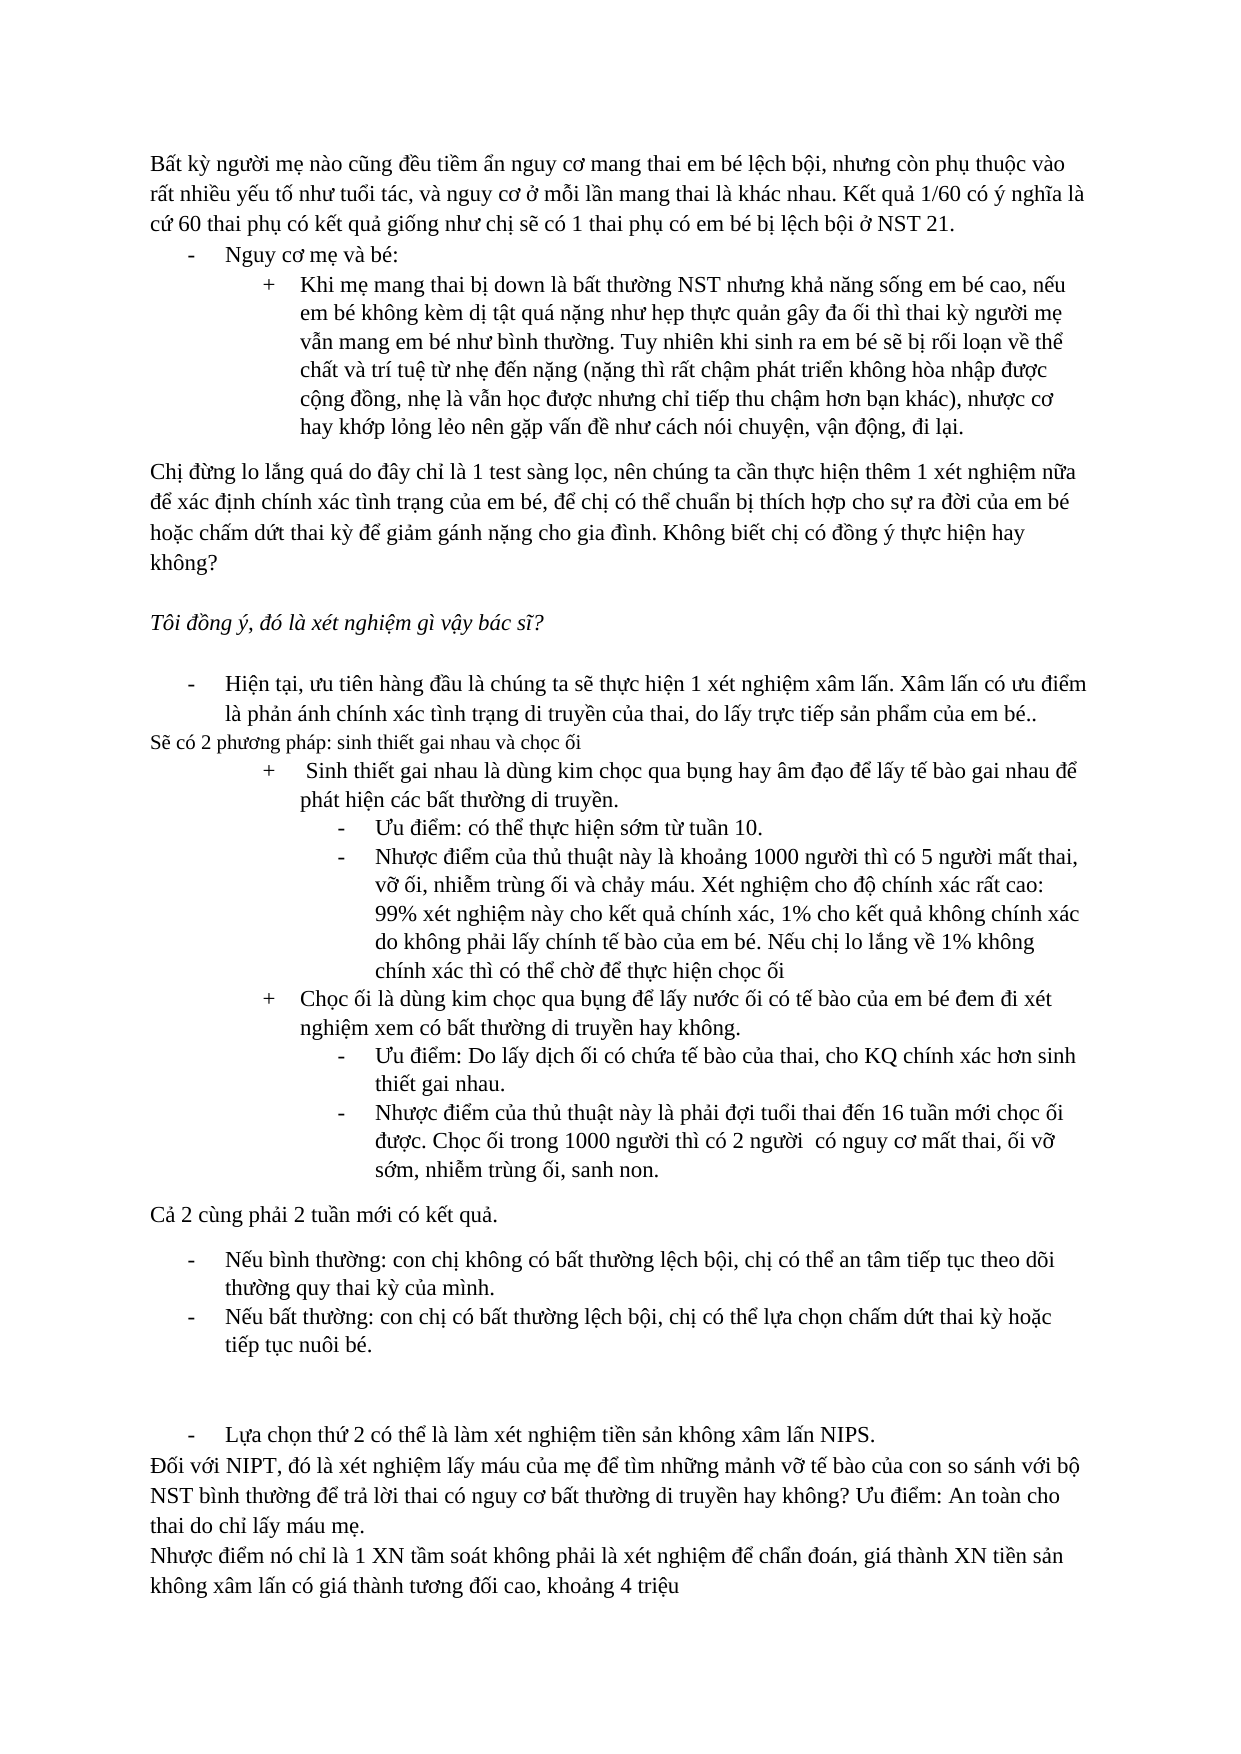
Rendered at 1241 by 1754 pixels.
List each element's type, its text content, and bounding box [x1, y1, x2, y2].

list Nhược điểm của thủ thuật này là khoảng 1000 người thì có 5 người mất thai, vỡ ối, nhiễm trùng ối và chảy máu. Xét nghiệm cho độ chính xác rất cao: 99% xét nghiệm này cho kết quả chính xác, 1% cho kết quả không chính xác do không phải lấy chính tế bào của em bé. Nếu chị lo lắng về 1% không chính xác thì có thể chờ để thực hiện chọc ối [337, 843, 1090, 983]
list Nếu bình thường: con chị không có bất thường lệch bội, chị có thể an tâm tiếp tục theo dõi thường quy thai kỳ của mình. [187, 1246, 1090, 1301]
text Bất kỳ người mẹ nào cũng đều tiềm ẩn nguy cơ mang thai em bé lệch bội, nhưng còn phụ thuộc vào rất nhiều yếu tố như tuổi tác, và nguy cơ ở mỗi lần mang thai là khác nhau. Kết quả 1/60 có ý nghĩa là cứ 60 thai phụ có kết quả giống như chị sẽ có 1 thai phụ có em bé bị lệch bội ở NST 21. [150, 150, 1090, 237]
list Hiện tại, ưu tiên hàng đầu là chúng ta sẽ thực hiện 1 xét nghiệm xâm lấn. Xâm lấn có ưu điểm là phản ánh chính xác tình trạng di truyền của thai, do lấy trực tiếp sản phẩm của em bé.. [187, 669, 1090, 726]
text Cả 2 cùng phải 2 tuần mới có kết quả. [150, 1201, 1090, 1227]
list Ưu điểm: Do lấy dịch ối có chứa tế bào của thai, cho KQ chính xác hơn sinh thiết gai nhau. [337, 1042, 1090, 1097]
text Tôi đồng ý, đó là xét nghiệm gì vậy bác sĩ? [150, 609, 1090, 636]
list Nếu bất thường: con chị có bất thường lệch bội, chị có thể lựa chọn chấm dứt thai kỳ hoặc tiếp tục nuôi bé. [187, 1303, 1090, 1358]
text Nhược điểm nó chỉ là 1 XN tầm soát không phải là xét nghiệm để chẩn đoán, giá thành XN tiền sản không xâm lấn có giá thành tương đối cao, khoảng 4 triệu [150, 1542, 1090, 1599]
list Khi mẹ mang thai bị down là bất thường NST nhưng khả năng sống em bé cao, nếu em bé không kèm dị tật quá nặng như hẹp thực quản gây đa ối thì thai kỳ người mẹ vẫn mang em bé như bình thường. Tuy nhiên khi sinh ra em bé sẽ bị rối loạn về thể chất và trí tuệ từ nhẹ đến nặng (nặng thì rất chậm phát triển không hòa nhập được cộng đồng, nhẹ là vẫn học được nhưng chỉ tiếp thu chậm hơn bạn khác), nhược cơ hay khớp lỏng lẻo nên gặp vấn đề như cách nói chuyện, vận động, đi lại. [262, 271, 1090, 439]
list Nguy cơ mẹ và bé: [187, 241, 1090, 267]
list Chọc ối là dùng kim chọc qua bụng để lấy nước ối có tế bào của em bé đem đi xét nghiệm xem có bất thường di truyền hay không. [262, 985, 1090, 1040]
list Lựa chọn thứ 2 có thể là làm xét nghiệm tiền sản không xâm lấn NIPS. [187, 1421, 1090, 1448]
text Sẽ có 2 phương pháp: sinh thiết gai nhau và chọc ối [150, 730, 1090, 754]
text Đối với NIPT, đó là xét nghiệm lấy máu của mẹ để tìm những mảnh vỡ tế bào của con so sánh với bộ NST bình thường để trả lời thai có nguy cơ bất thường di truyền hay không? Ưu điểm: An toàn cho thai do chỉ lấy máu mẹ. [150, 1452, 1090, 1538]
list Sinh thiết gai nhau là dùng kim chọc qua bụng hay âm đạo để lấy tế bào gai nhau để phát hiện các bất thường di truyền. [262, 758, 1090, 812]
list Ưu điểm: có thể thực hiện sớm từ tuần 10. [337, 814, 1090, 841]
text Chị đừng lo lắng quá do đây chỉ là 1 test sàng lọc, nên chúng ta cần thực hiện thêm 1 xét nghiệm nữa để xác định chính xác tình trạng của em bé, để chị có thể chuẩn bị thích hợp cho sự ra đời của em bé hoặc chấm dứt thai kỳ để giảm gánh nặng cho gia đình. Không biết chị có đồng ý thực hiện hay không? [150, 458, 1090, 575]
list Nhược điểm của thủ thuật này là phải đợi tuổi thai đến 16 tuần mới chọc ối được. Chọc ối trong 1000 người thì có 2 người có nguy cơ mất thai, ối vỡ sớm, nhiễm trùng ối, sanh non. [337, 1099, 1090, 1182]
